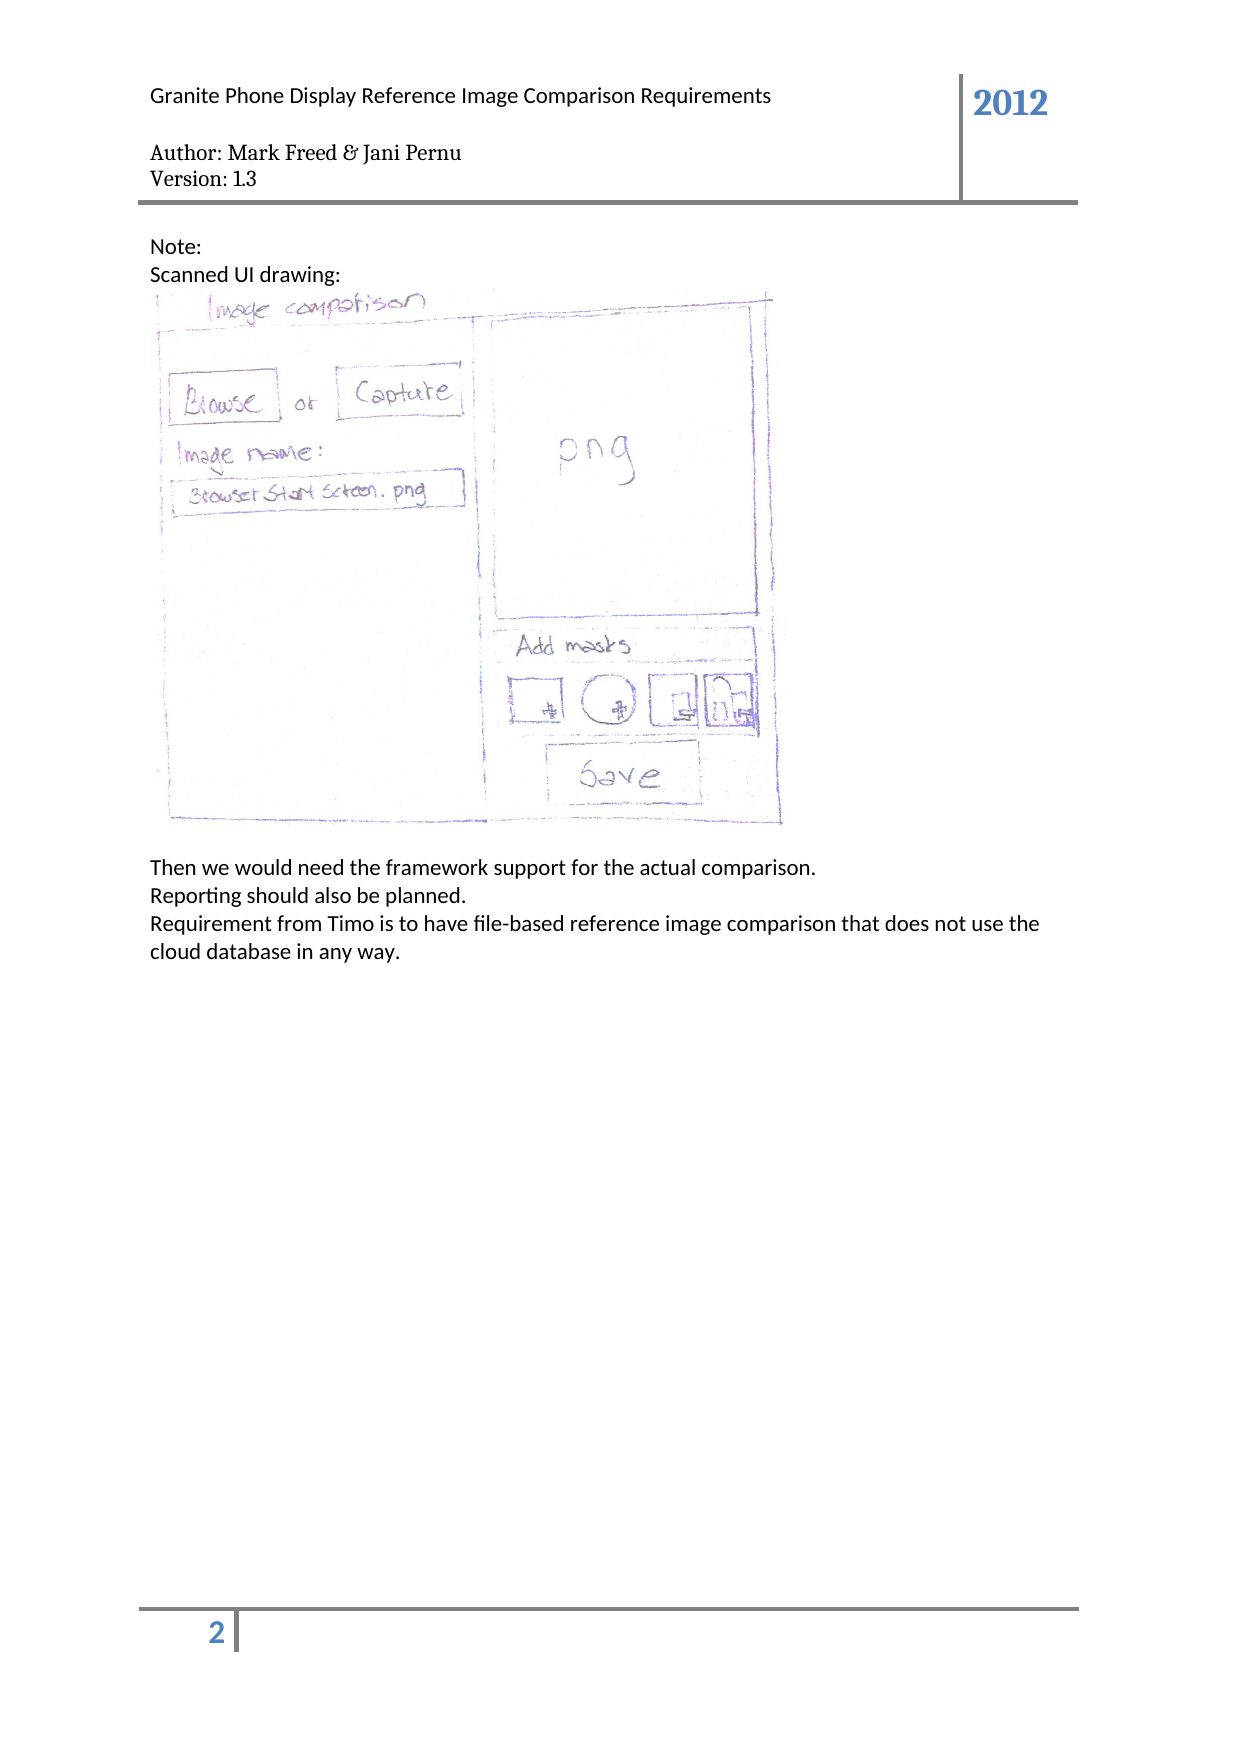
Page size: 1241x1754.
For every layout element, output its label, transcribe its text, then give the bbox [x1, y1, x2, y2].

text Then we would need the framework support for the actual comparison. [150, 853, 1090, 881]
text Scanned UI drawing: [150, 260, 1090, 288]
text Note: [150, 232, 1090, 260]
text Reporting should also be planned. Requirement from Timo is to have file-based reference image comparison that does not use the cloud database in any way. [150, 881, 1090, 965]
picture [150, 288, 786, 825]
